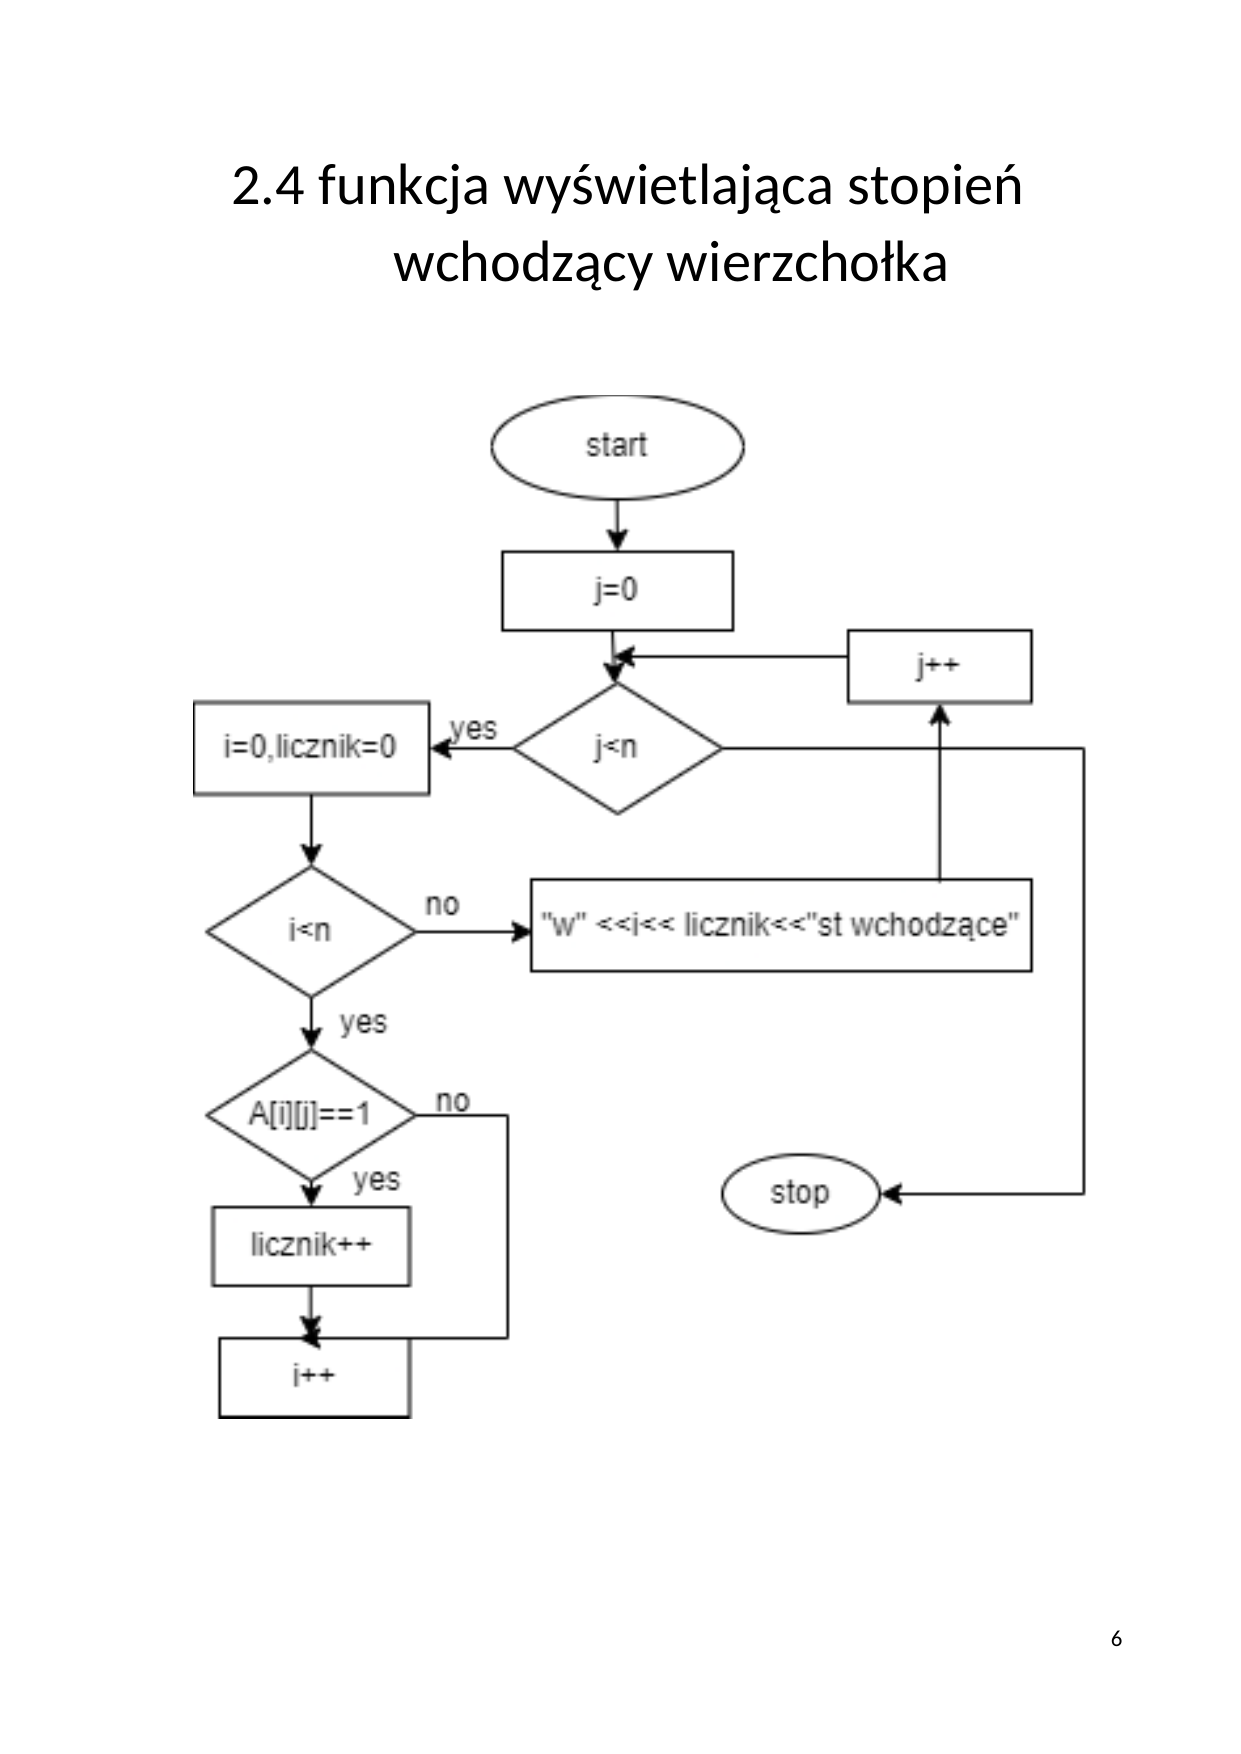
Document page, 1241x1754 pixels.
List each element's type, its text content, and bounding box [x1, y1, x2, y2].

picture [193, 395, 1107, 1419]
list funkcja wyświetlająca stopień wchodzący wierzchołka [133, 148, 1122, 296]
